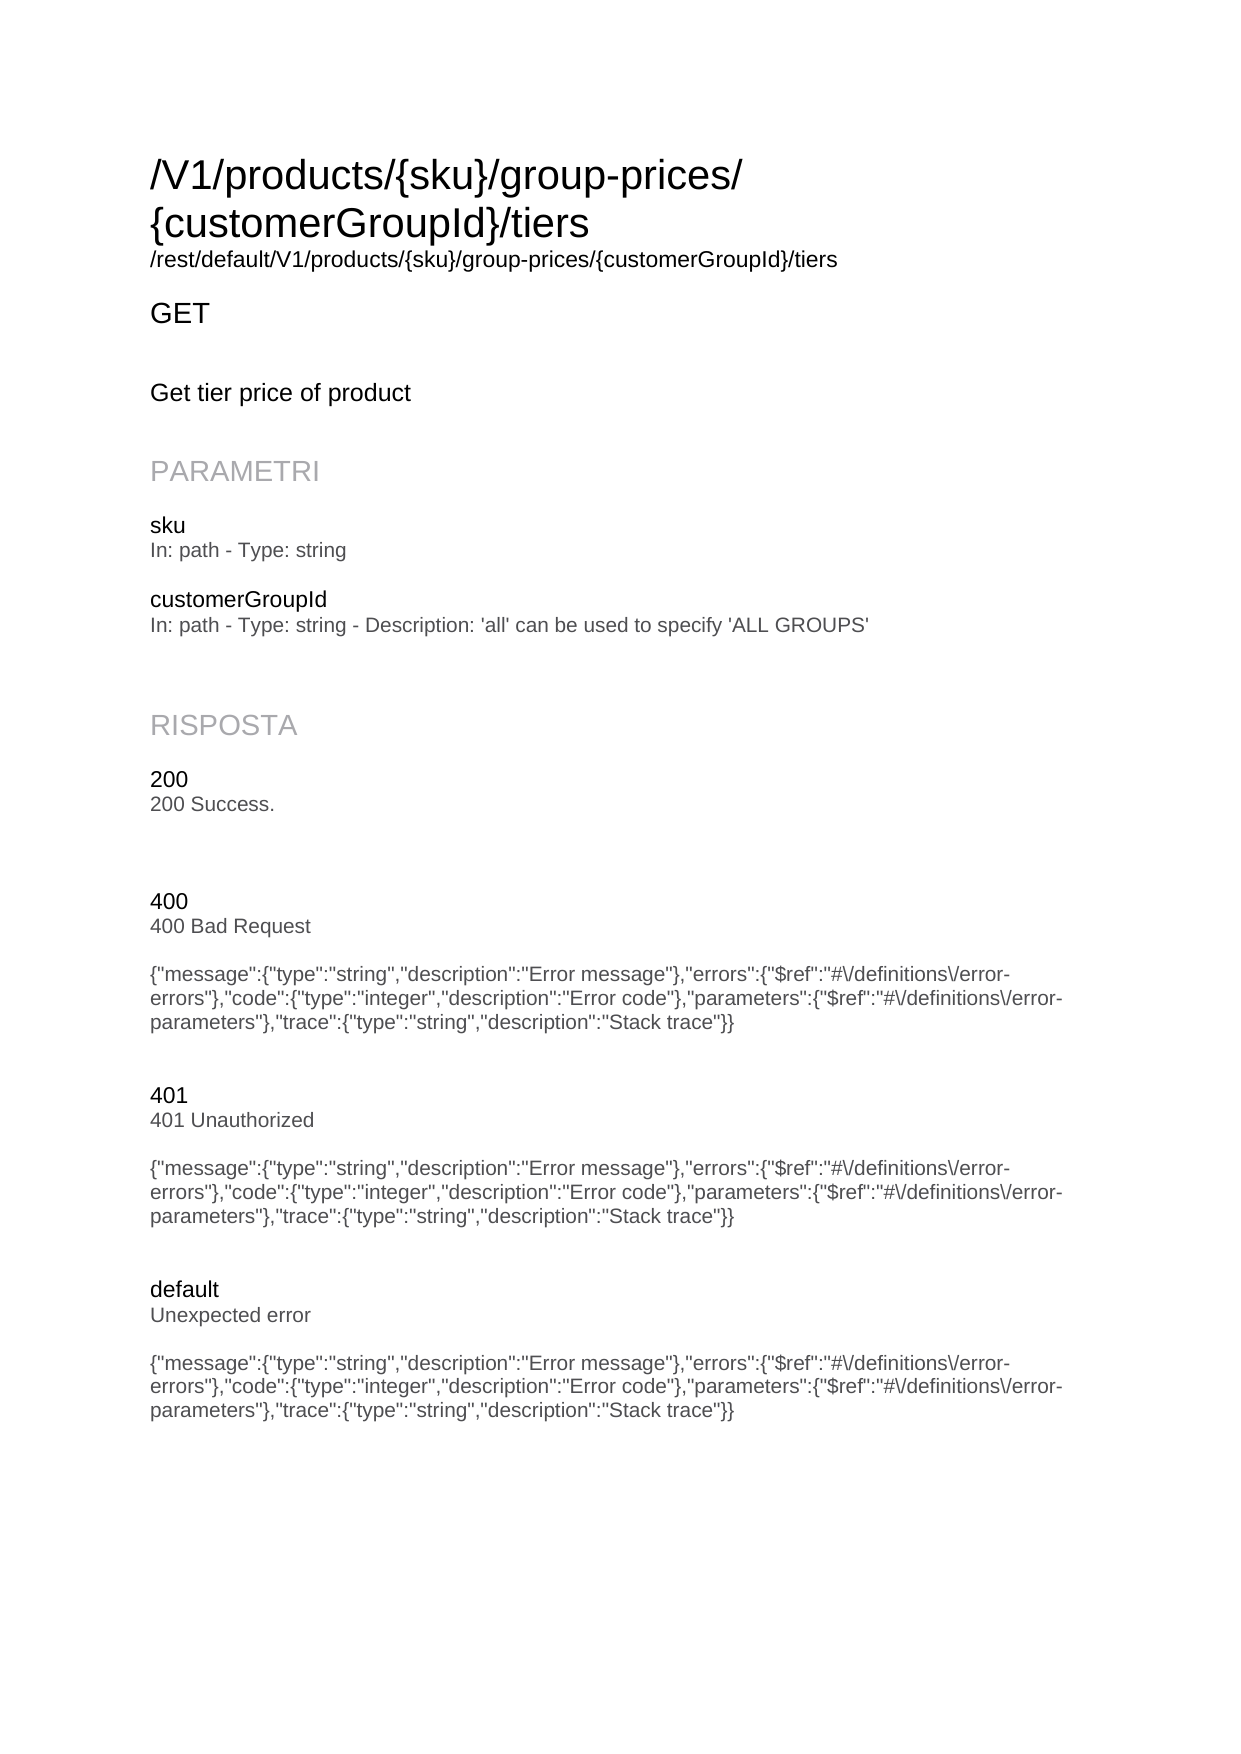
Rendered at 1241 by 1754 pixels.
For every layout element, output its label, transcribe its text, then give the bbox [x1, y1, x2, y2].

text 400 [150, 888, 1090, 914]
text sku [150, 512, 1090, 538]
text default [150, 1276, 1090, 1302]
text {"message":{"type":"string","description":"Error message"},"errors":{"$ref":"#\/definitions\/error-errors"},"code":{"type":"integer","description":"Error code"},"parameters":{"$ref":"#\/definitions\/error-parameters"},"trace":{"type":"string","description":"Stack trace"}} [150, 1156, 1090, 1228]
text 400 Bad Request [150, 914, 1090, 938]
text Get tier price of product [150, 378, 1090, 406]
text 401 Unauthorized [150, 1108, 1090, 1132]
text RISPOSTA [150, 708, 1090, 742]
text Unexpected error [150, 1302, 1090, 1326]
text 200 Success. [150, 792, 1090, 816]
text /V1/products/{sku}/group-prices/{customerGroupId}/tiers [150, 150, 1090, 246]
text /rest/default/V1/products/{sku}/group-prices/{customerGroupId}/tiers [150, 246, 1090, 272]
text GET [150, 296, 1090, 330]
text customerGroupId [150, 586, 1090, 612]
text In: path - Type: string [150, 538, 1090, 562]
text PARAMETRI [150, 454, 1090, 488]
text In: path - Type: string - Description: 'all' can be used to specify 'ALL GROUPS' [150, 612, 1090, 636]
text 401 [150, 1082, 1090, 1108]
text 200 [150, 766, 1090, 792]
text {"message":{"type":"string","description":"Error message"},"errors":{"$ref":"#\/definitions\/error-errors"},"code":{"type":"integer","description":"Error code"},"parameters":{"$ref":"#\/definitions\/error-parameters"},"trace":{"type":"string","description":"Stack trace"}} [150, 962, 1090, 1034]
text {"message":{"type":"string","description":"Error message"},"errors":{"$ref":"#\/definitions\/error-errors"},"code":{"type":"integer","description":"Error code"},"parameters":{"$ref":"#\/definitions\/error-parameters"},"trace":{"type":"string","description":"Stack trace"}} [150, 1350, 1090, 1422]
